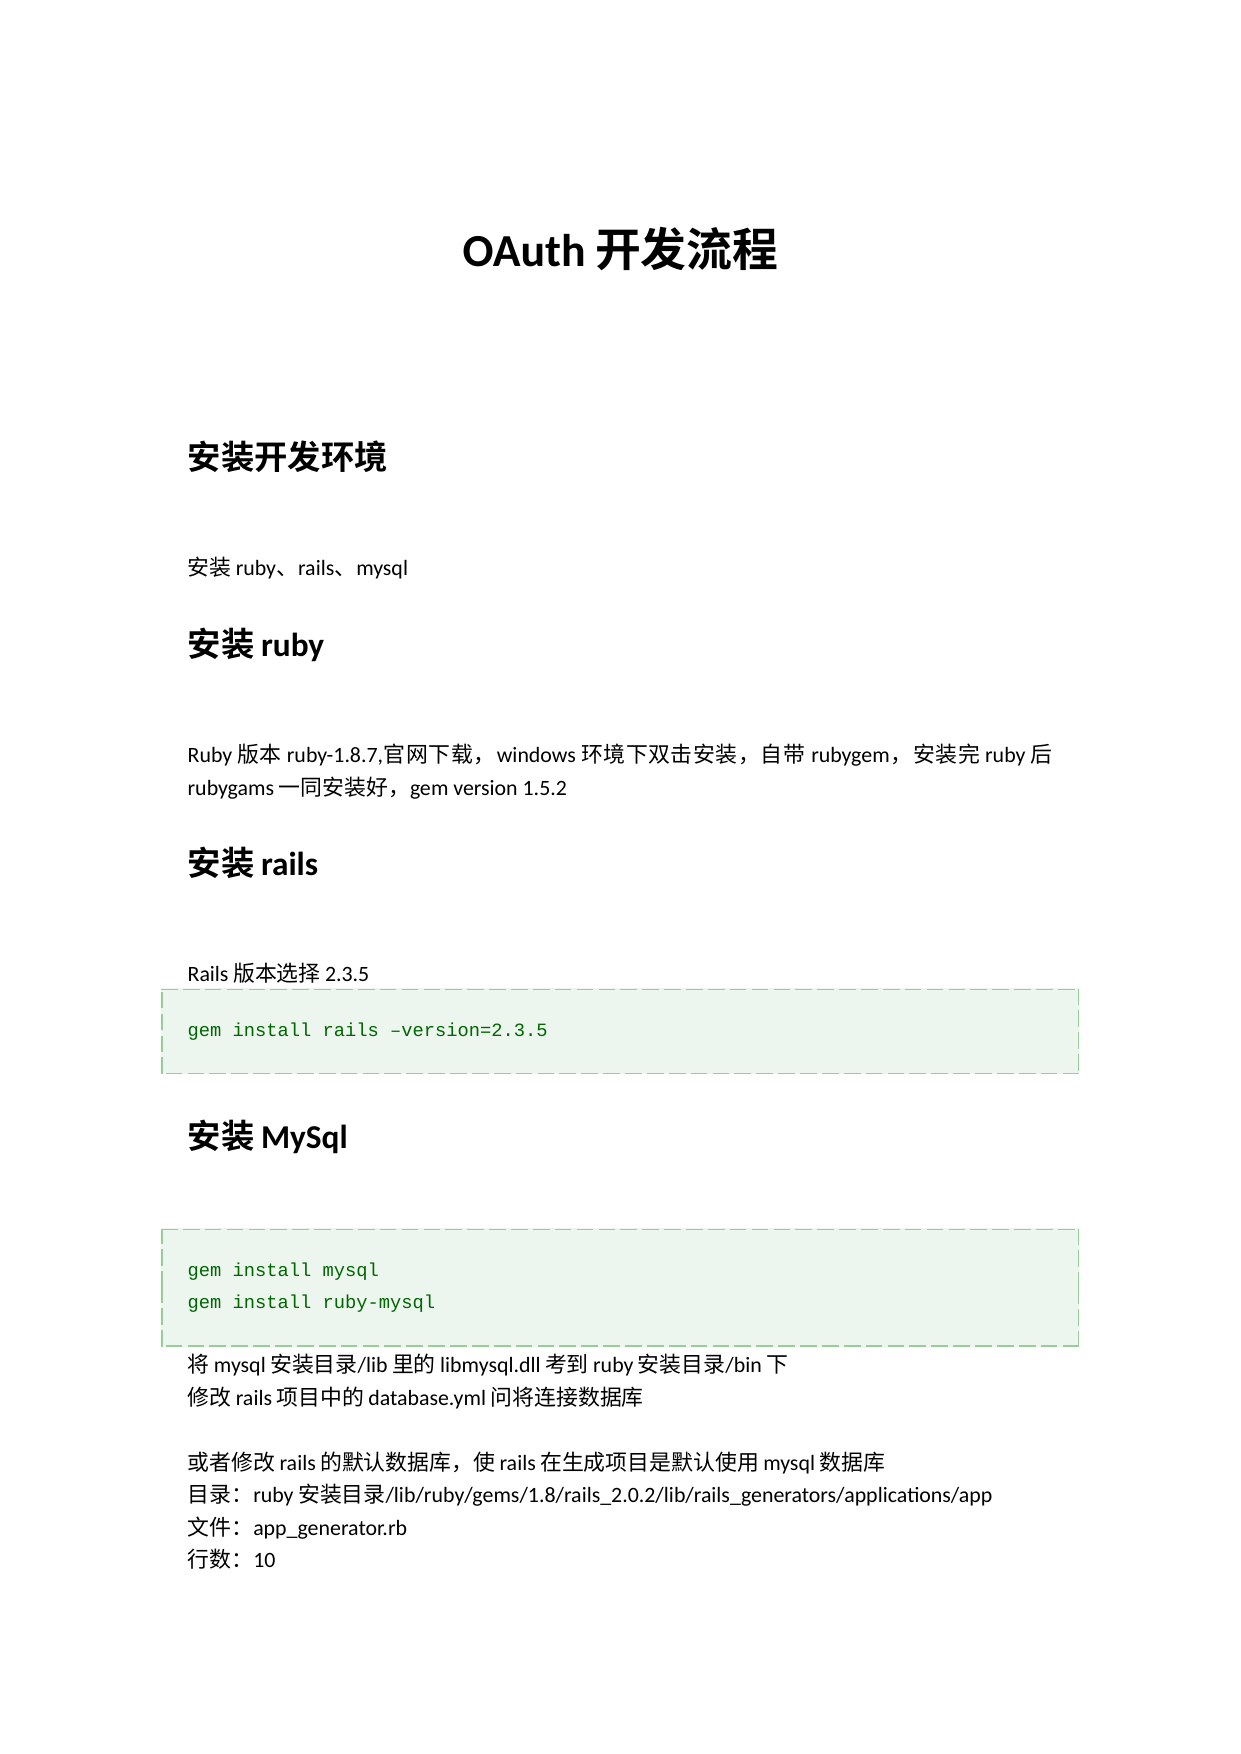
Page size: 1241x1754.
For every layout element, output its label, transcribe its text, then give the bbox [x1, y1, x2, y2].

subtitle 安装MySql [187, 1101, 1053, 1166]
text gem install rails –version=2.3.5 [161, 988, 1079, 1074]
text 目录：ruby安装目录/lib/ruby/gems/1.8/rails_2.0.2/lib/rails_generators/applications/app [187, 1477, 1053, 1509]
text 文件：app_generator.rb [187, 1509, 1053, 1542]
text gem install mysql [161, 1228, 1079, 1261]
subtitle 安装rails [187, 829, 1053, 894]
subtitle 安装ruby [187, 609, 1053, 674]
text 将mysql安装目录/lib里的libmysql.dll考到ruby安装目录/bin下 [187, 1347, 1053, 1379]
text Ruby版本ruby-1.8.7,官网下载，windows环境下双击安装，自带rubygem，安装完ruby后rubygams一同安装好，gem version 1.5.2 [187, 737, 1053, 802]
text Rails版本选择2.3.5 [187, 956, 1053, 988]
text 或者修改rails的默认数据库，使rails在生成项目是默认使用mysql数据库 [187, 1444, 1053, 1477]
subtitle OAuth开发流程 [187, 197, 1053, 295]
text 修改rails项目中的database.yml问将连接数据库 [187, 1379, 1053, 1412]
text 安装ruby、rails、mysql [187, 550, 1053, 582]
text gem install ruby-mysql [161, 1261, 1079, 1347]
subtitle 安装开发环境 [187, 423, 1053, 488]
text 行数：10 [187, 1542, 1053, 1574]
